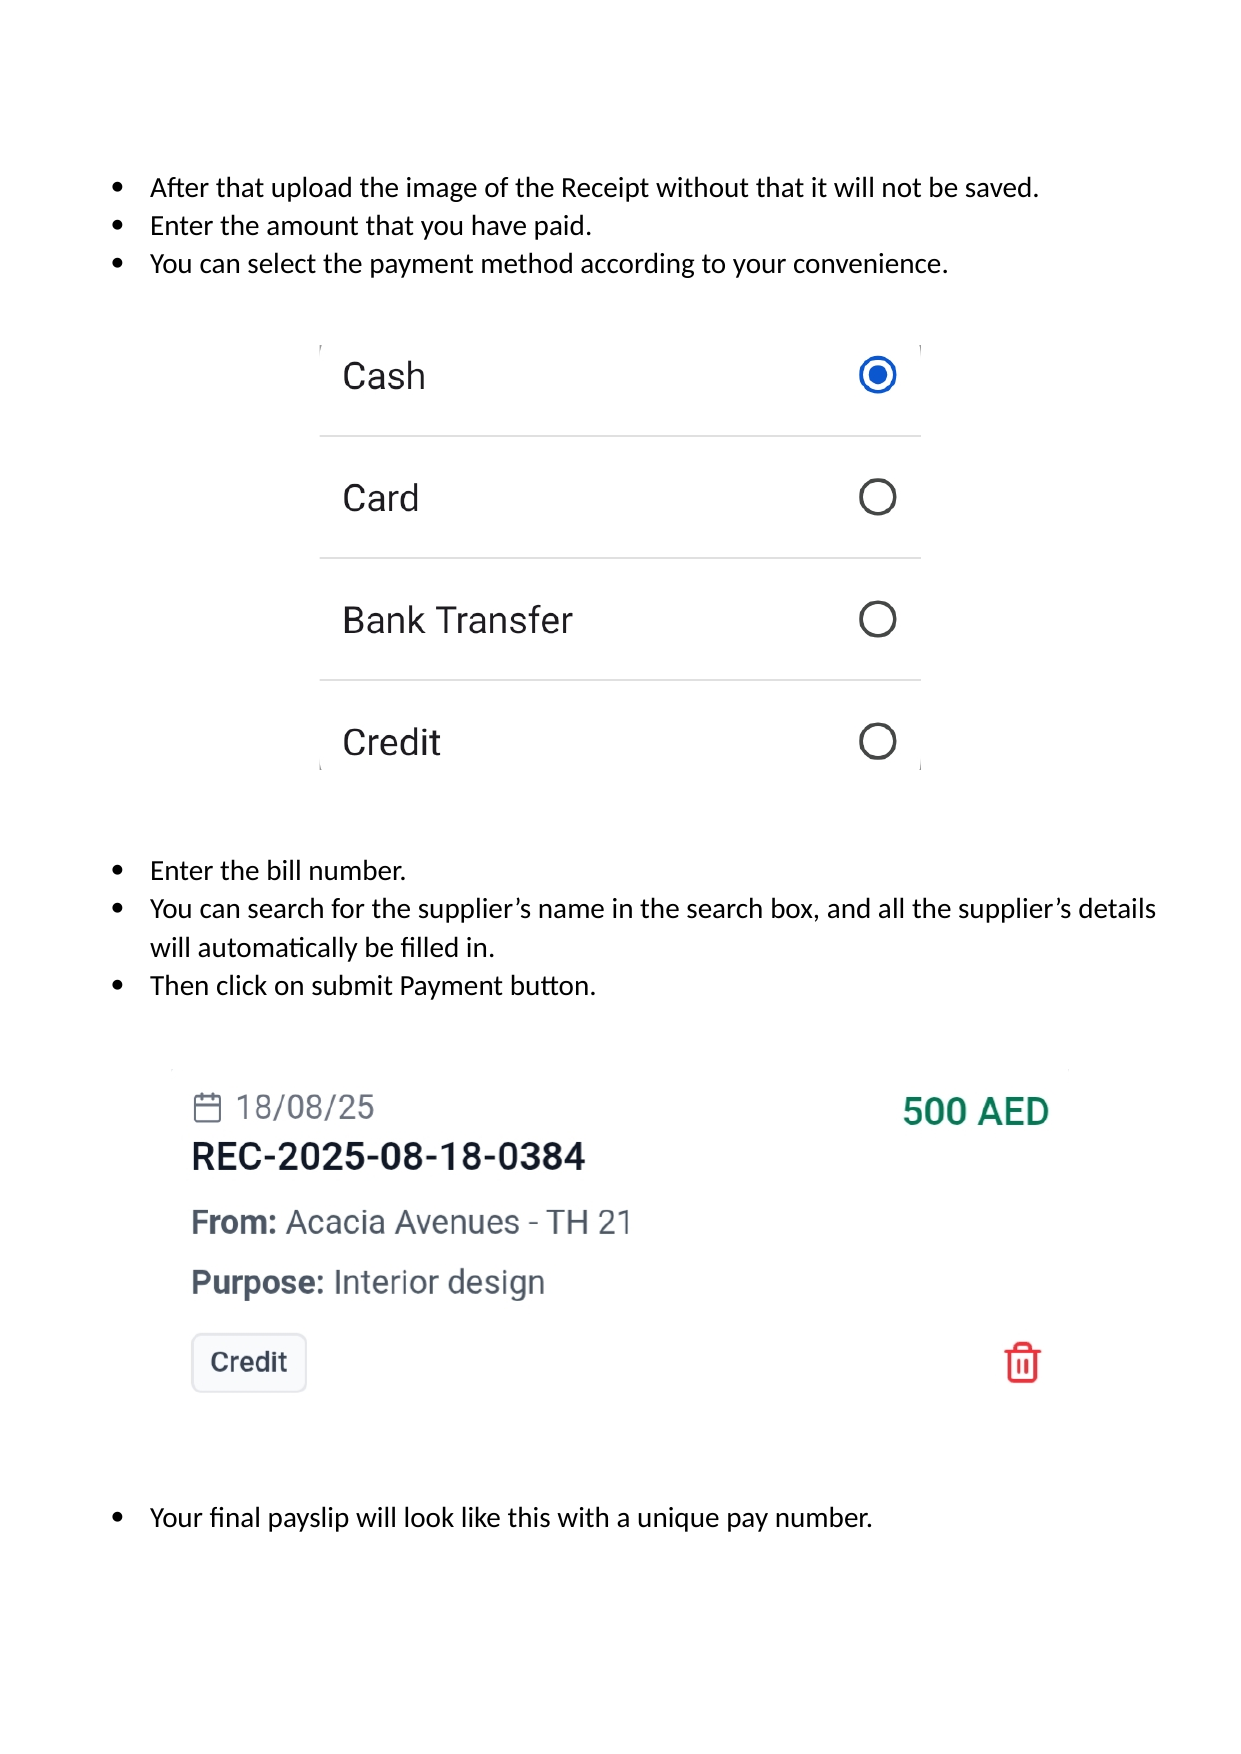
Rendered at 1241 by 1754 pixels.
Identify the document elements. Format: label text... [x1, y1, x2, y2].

picture [319, 345, 921, 770]
list You can select the payment method according to your convenience. [112, 246, 1165, 281]
list Enter the bill number. [112, 852, 1165, 887]
list After that upload the image of the Receipt without that it will not be saved. [112, 169, 1165, 204]
list Your final payslip will look like this with a unique pay number. [112, 1499, 1165, 1535]
list Then click on submit Payment button. [112, 967, 1165, 1003]
picture [171, 1069, 1069, 1404]
list You can search for the supplier’s name in the search box, and all the supplier’s details will automatically be filled in. [112, 890, 1165, 964]
list Enter the amount that you have paid. [112, 207, 1165, 243]
